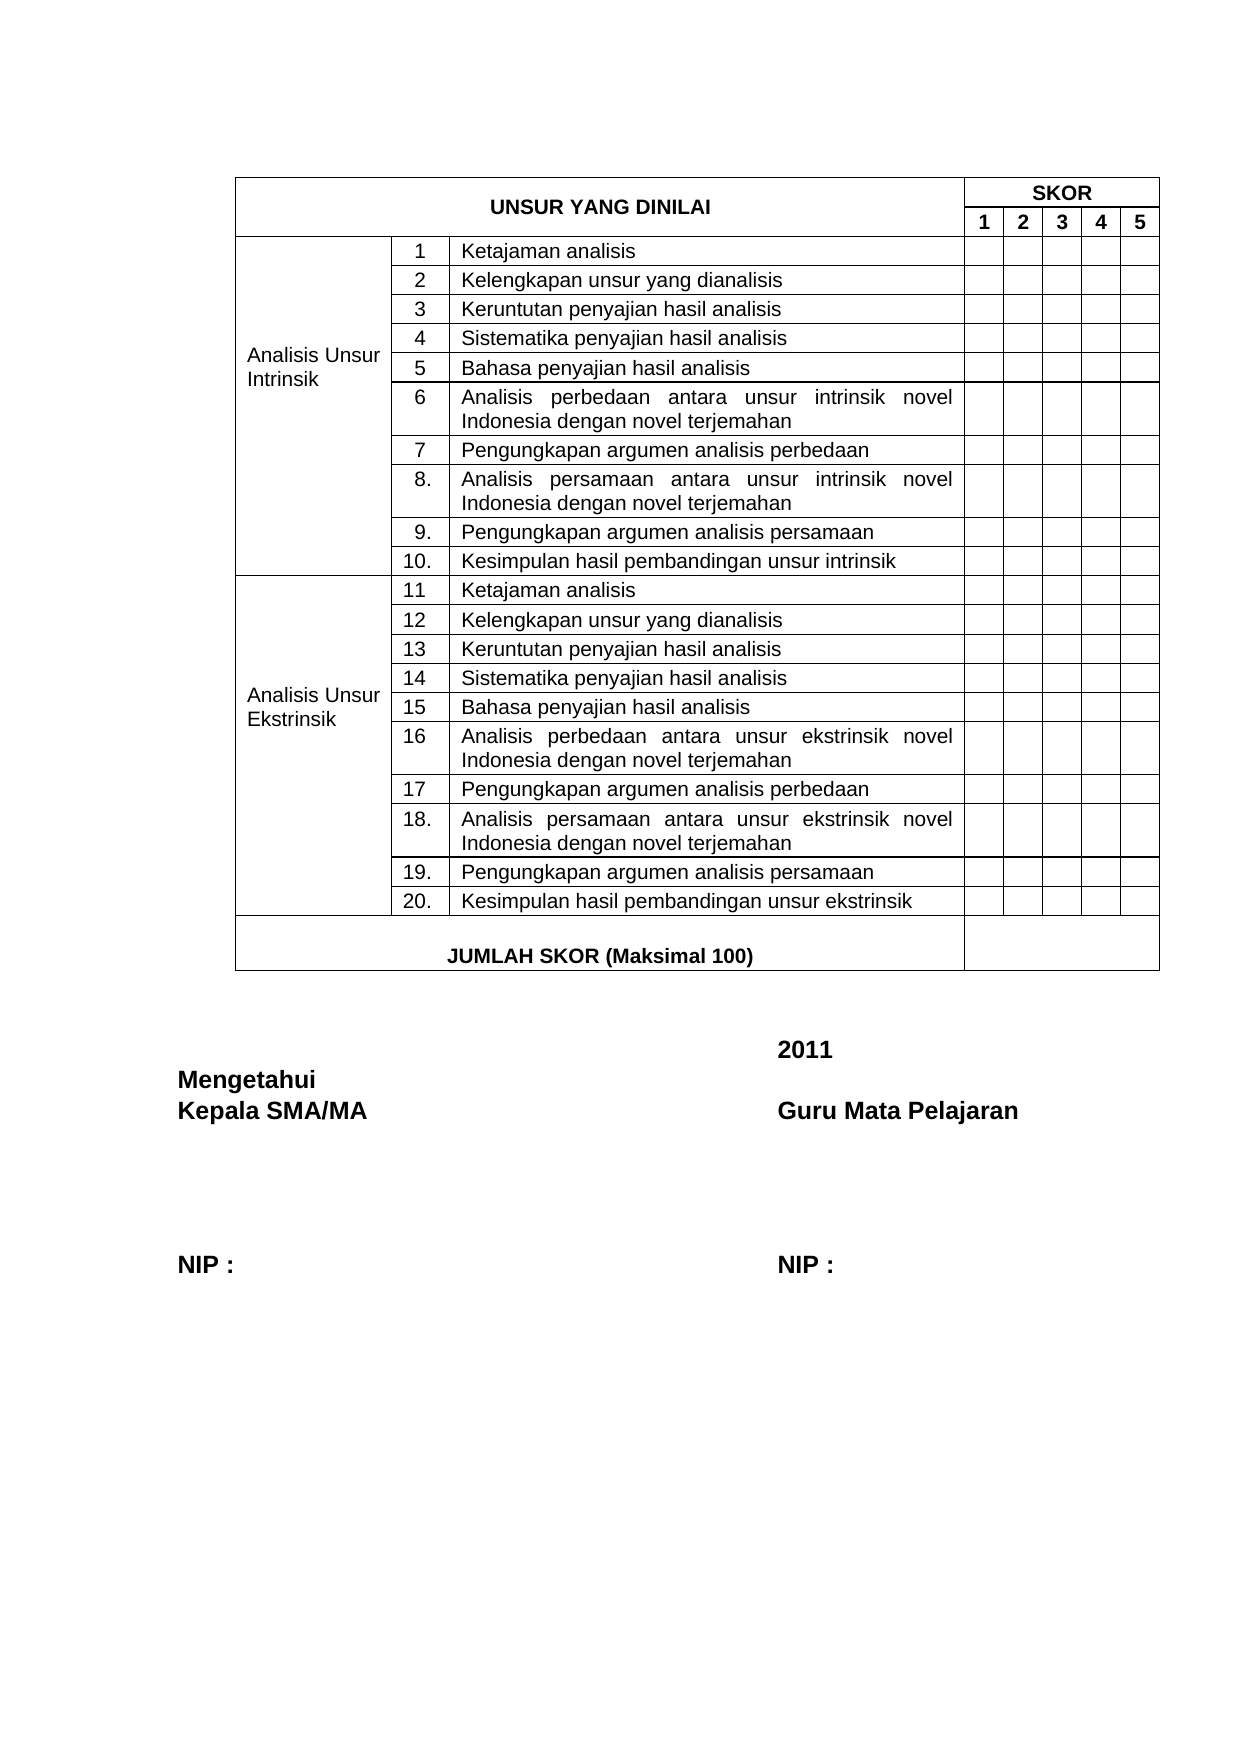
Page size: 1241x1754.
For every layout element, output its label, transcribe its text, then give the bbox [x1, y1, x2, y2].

table_cell 5 [392, 353, 449, 381]
table_cell [965, 664, 1003, 692]
table_cell [1121, 295, 1159, 323]
table_cell [1082, 353, 1120, 381]
table_cell Analisis Unsur Ekstrinsik [236, 576, 391, 915]
table_cell Kelengkapan unsur yang dianalisis [450, 605, 964, 633]
table_cell [1121, 775, 1159, 803]
table_cell 17 [392, 775, 449, 803]
table_cell [1082, 237, 1120, 265]
table_cell 16 [392, 722, 449, 774]
table_cell 2 [392, 266, 449, 294]
table_cell [1043, 858, 1081, 886]
table_cell [1004, 436, 1042, 464]
table_cell Pengungkapan argumen analisis persamaan [450, 518, 964, 546]
table_cell [1004, 383, 1042, 434]
table_cell [1004, 635, 1042, 663]
table_cell [1121, 858, 1159, 886]
table_cell 3 [392, 295, 449, 323]
table_cell [965, 605, 1003, 633]
table_cell 9. [392, 518, 449, 546]
table_cell [1004, 887, 1042, 915]
text Kepala SMA/MA Guru Mata Pelajaran [177, 1096, 1121, 1125]
table_cell 18. [392, 804, 449, 856]
table_cell [1004, 775, 1042, 803]
table_header SKOR [965, 178, 1159, 206]
table_cell 7 [392, 436, 449, 464]
table_cell [1004, 576, 1042, 604]
table_cell Kesimpulan hasil pembandingan unsur ekstrinsik [450, 887, 964, 915]
table_header UNSUR YANG DINILAI [236, 178, 964, 236]
table_cell [1121, 324, 1159, 352]
table_cell [1004, 465, 1042, 517]
table_cell 13 [392, 635, 449, 663]
table_cell [1121, 887, 1159, 915]
table_cell [1043, 266, 1081, 294]
table_cell [1121, 722, 1159, 774]
table_cell [965, 465, 1003, 517]
table_cell [1004, 804, 1042, 856]
table_cell [1121, 465, 1159, 517]
table_cell 14 [392, 664, 449, 692]
table_cell JUMLAH SKOR (Maksimal 100) [236, 916, 964, 970]
table_cell Analisis perbedaan antara unsur intrinsik novel Indonesia dengan novel terjemahan [450, 383, 964, 434]
table_cell [1043, 722, 1081, 774]
table_cell [1043, 465, 1081, 517]
table_cell [1043, 887, 1081, 915]
table_cell [1043, 664, 1081, 692]
table_cell [1082, 383, 1120, 434]
table_cell 4 [392, 324, 449, 352]
table_cell [1082, 664, 1120, 692]
table_cell 2 [1004, 208, 1042, 236]
table_cell 15 [392, 693, 449, 721]
table_cell [1004, 266, 1042, 294]
table_cell [1082, 858, 1120, 886]
table_cell [965, 237, 1003, 265]
table_cell [1004, 237, 1042, 265]
table_cell [965, 324, 1003, 352]
table_cell [1043, 775, 1081, 803]
table_cell [1043, 436, 1081, 464]
table_cell [1121, 547, 1159, 575]
table_cell [1004, 547, 1042, 575]
table_cell [1121, 693, 1159, 721]
table_cell [1082, 722, 1120, 774]
table_cell [1004, 693, 1042, 721]
text 2011 [177, 1035, 1121, 1063]
table_cell Sistematika penyajian hasil analisis [450, 664, 964, 692]
table_cell [1004, 324, 1042, 352]
table_cell [965, 887, 1003, 915]
table_cell [1082, 576, 1120, 604]
table_cell [965, 518, 1003, 546]
table_cell [1043, 547, 1081, 575]
table_cell 1 [965, 208, 1003, 236]
table_cell [965, 916, 1159, 970]
table_cell [1121, 266, 1159, 294]
table_cell [1043, 605, 1081, 633]
table_cell [1043, 693, 1081, 721]
table_cell [1004, 605, 1042, 633]
table_cell [1082, 518, 1120, 546]
table_cell Keruntutan penyajian hasil analisis [450, 295, 964, 323]
table_cell [1004, 722, 1042, 774]
table_cell [1043, 518, 1081, 546]
table_cell [965, 804, 1003, 856]
table_cell [965, 353, 1003, 381]
table_cell [1043, 383, 1081, 434]
table_cell Bahasa penyajian hasil analisis [450, 693, 964, 721]
table_cell [1121, 804, 1159, 856]
table_cell [1082, 635, 1120, 663]
table_cell [1082, 436, 1120, 464]
table_cell Kelengkapan unsur yang dianalisis [450, 266, 964, 294]
table_cell [1082, 266, 1120, 294]
table_cell Ketajaman analisis [450, 576, 964, 604]
table_cell [1043, 237, 1081, 265]
table_cell [965, 722, 1003, 774]
table_cell [965, 635, 1003, 663]
table_cell [1004, 295, 1042, 323]
table_cell Pengungkapan argumen analisis persamaan [450, 858, 964, 886]
table_cell Pengungkapan argumen analisis perbedaan [450, 775, 964, 803]
table_cell Ketajaman analisis [450, 237, 964, 265]
table_cell [1043, 353, 1081, 381]
table_cell 4 [1082, 208, 1120, 236]
table_cell [1043, 324, 1081, 352]
table_cell 8. [392, 465, 449, 517]
table_cell [1043, 295, 1081, 323]
table_cell [1004, 353, 1042, 381]
table_cell 3 [1043, 208, 1081, 236]
table_cell [1082, 804, 1120, 856]
table_cell [1043, 635, 1081, 663]
table_cell [1121, 518, 1159, 546]
table_cell [1121, 635, 1159, 663]
table_cell 1 [392, 237, 449, 265]
table_cell Analisis persamaan antara unsur intrinsik novel Indonesia dengan novel terjemahan [450, 465, 964, 517]
table_cell 19. [392, 858, 449, 886]
table_cell Analisis persamaan antara unsur ekstrinsik novel Indonesia dengan novel terjemahan [450, 804, 964, 856]
text Mengetahui [177, 1066, 1121, 1094]
table_cell [1082, 775, 1120, 803]
table_cell [1082, 887, 1120, 915]
table_cell [1082, 324, 1120, 352]
table_cell [1121, 576, 1159, 604]
table_cell [1121, 664, 1159, 692]
table_cell [1082, 295, 1120, 323]
table_cell [1121, 237, 1159, 265]
table_cell Bahasa penyajian hasil analisis [450, 353, 964, 381]
table_cell [1043, 804, 1081, 856]
table_cell 12 [392, 605, 449, 633]
table_cell Pengungkapan argumen analisis perbedaan [450, 436, 964, 464]
table_cell [965, 693, 1003, 721]
table_cell [965, 547, 1003, 575]
table_cell Analisis perbedaan antara unsur ekstrinsik novel Indonesia dengan novel terjemahan [450, 722, 964, 774]
table_cell [1121, 353, 1159, 381]
table_cell Sistematika penyajian hasil analisis [450, 324, 964, 352]
table_cell Keruntutan penyajian hasil analisis [450, 635, 964, 663]
table_cell 5 [1121, 208, 1159, 236]
table_cell 11 [392, 576, 449, 604]
table_cell [1082, 605, 1120, 633]
table_cell [1121, 605, 1159, 633]
table_cell [1043, 576, 1081, 604]
table_cell 6 [392, 383, 449, 434]
table_cell [1082, 465, 1120, 517]
table_cell [965, 383, 1003, 434]
table_cell [1004, 664, 1042, 692]
table_cell [1082, 547, 1120, 575]
table_cell [965, 858, 1003, 886]
table_cell [1004, 518, 1042, 546]
table_cell [965, 295, 1003, 323]
table_cell [965, 576, 1003, 604]
table_cell 20. [392, 887, 449, 915]
table_cell [965, 436, 1003, 464]
text NIP : NIP : [177, 1251, 1121, 1279]
table_cell 10. [392, 547, 449, 575]
table_cell [965, 266, 1003, 294]
table_cell [1004, 858, 1042, 886]
table_cell [1121, 383, 1159, 434]
table_cell [965, 775, 1003, 803]
table_cell Analisis Unsur Intrinsik [236, 237, 391, 575]
table_cell [1121, 436, 1159, 464]
table_cell Kesimpulan hasil pembandingan unsur intrinsik [450, 547, 964, 575]
table_cell [1082, 693, 1120, 721]
